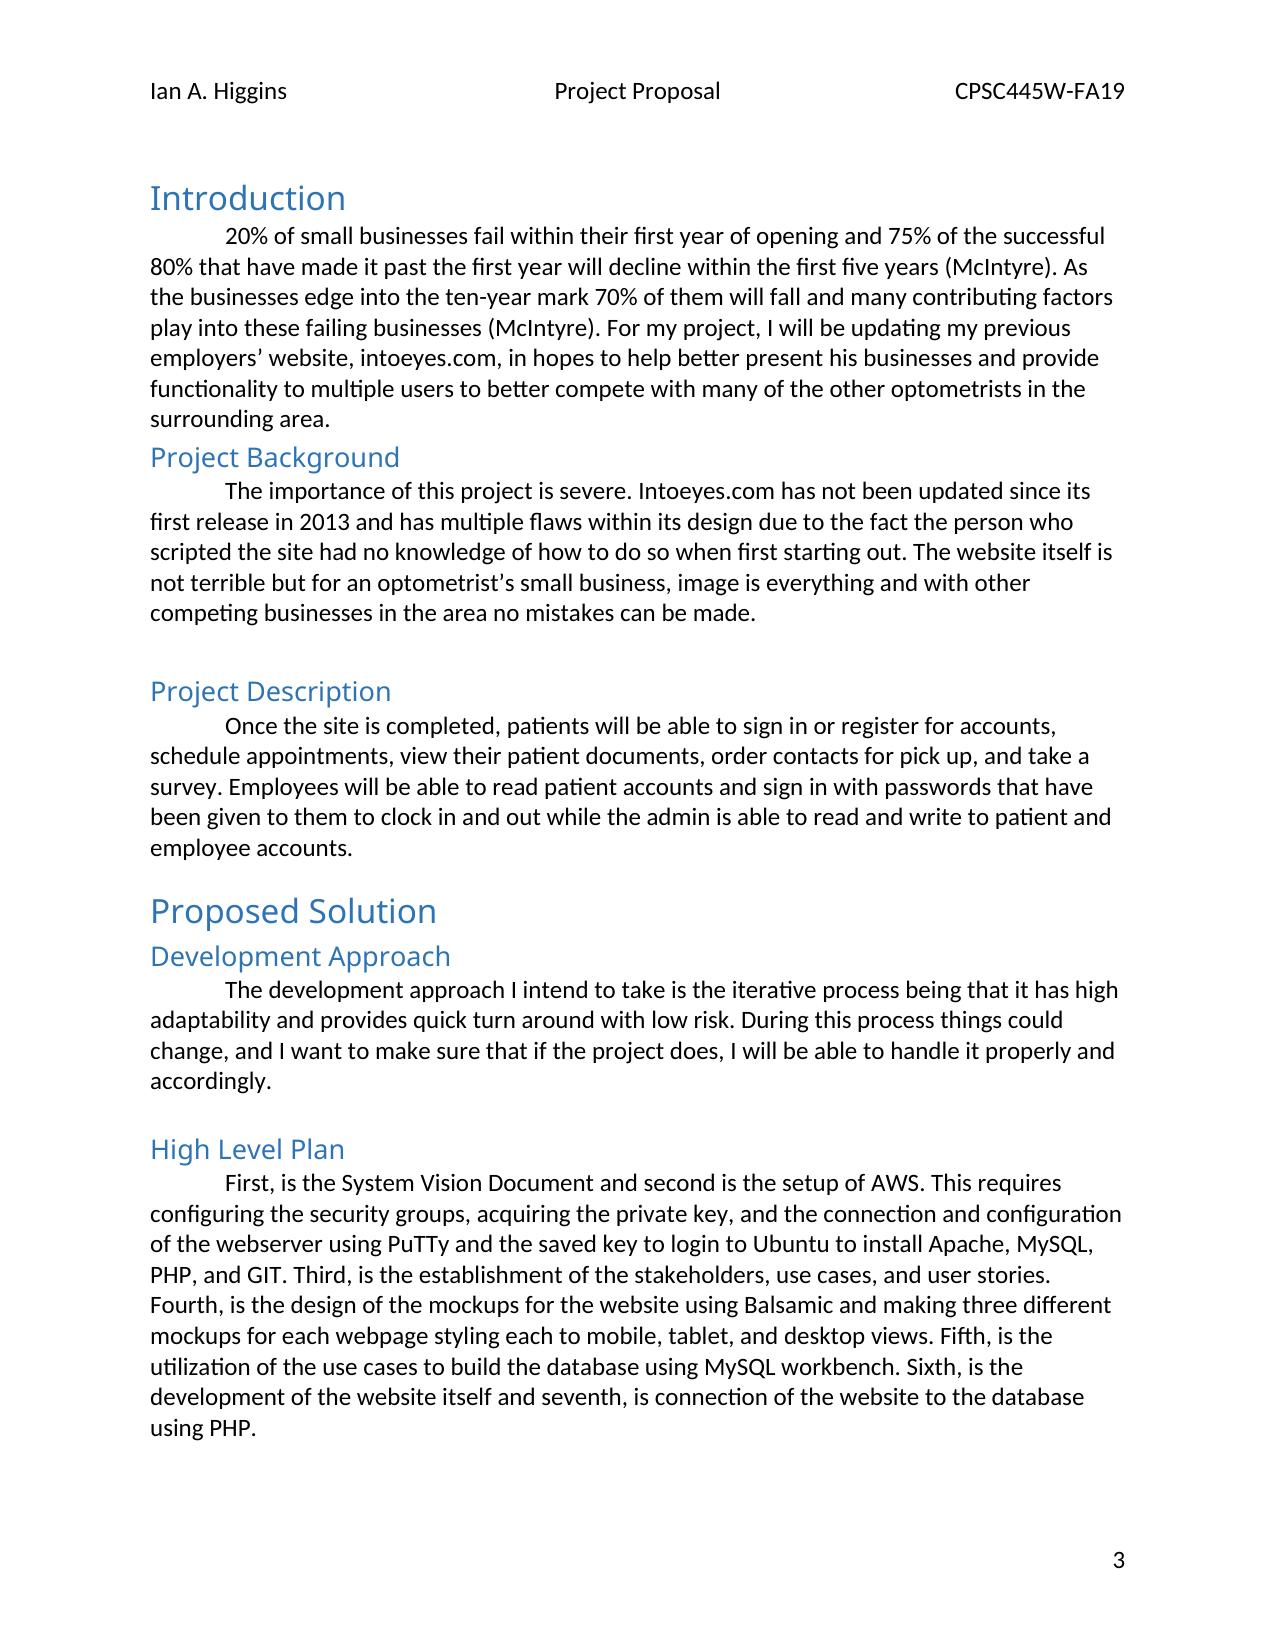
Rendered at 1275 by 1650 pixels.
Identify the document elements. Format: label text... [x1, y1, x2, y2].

text The importance of this project is severe. Intoeyes.com has not been updated since its first release in 2013 and has multiple flaws within its design due to the fact the person who scripted the site had no knowledge of how to do so when first starting out. The website itself is not terrible but for an optometrist’s small business, image is everything and with other competing businesses in the area no mistakes can be made. [150, 475, 1125, 628]
subtitle Proposed Solution [150, 887, 1125, 933]
text Once the site is completed, patients will be able to sign in or register for accounts, schedule appointments, view their patient documents, order contacts for pick up, and take a survey. Employees will be able to read patient accounts and sign in with passwords that have been given to them to clock in and out while the admin is able to read and write to patient and employee accounts. [150, 710, 1125, 862]
subtitle High Level Plan [150, 1131, 1125, 1167]
subtitle Project Description [150, 673, 1125, 710]
subtitle Introduction [150, 175, 1125, 220]
text The development approach I intend to take is the iterative process being that it has high adaptability and provides quick turn around with low risk. During this process things could change, and I want to make sure that if the project does, I will be able to handle it properly and accordingly. [150, 974, 1125, 1096]
subtitle Project Background [150, 438, 1125, 475]
text First, is the System Vision Document and second is the setup of AWS. This requires configuring the security groups, acquiring the private key, and the connection and configuration of the webserver using PuTTy and the saved key to login to Ubuntu to install Apache, MySQL, PHP, and GIT. Third, is the establishment of the stakeholders, use cases, and user stories. Fourth, is the design of the mockups for the website using Balsamic and making three different mockups for each webpage styling each to mobile, tablet, and desktop views. Fifth, is the utilization of the use cases to build the database using MySQL workbench. Sixth, is the development of the website itself and seventh, is connection of the website to the database using PHP. [150, 1167, 1125, 1442]
text 20% of small businesses fail within their first year of opening and 75% of the successful 80% that have made it past the first year will decline within the first five years (McIntyre). As the businesses edge into the ten-year mark 70% of them will fall and many contributing factors play into these failing businesses (McIntyre). For my project, I will be updating my previous employers’ website, intoeyes.com, in hopes to help better present his businesses and provide functionality to multiple users to better compete with many of the other optometrists in the surrounding area. [150, 220, 1125, 434]
subtitle Development Approach [150, 937, 1125, 974]
